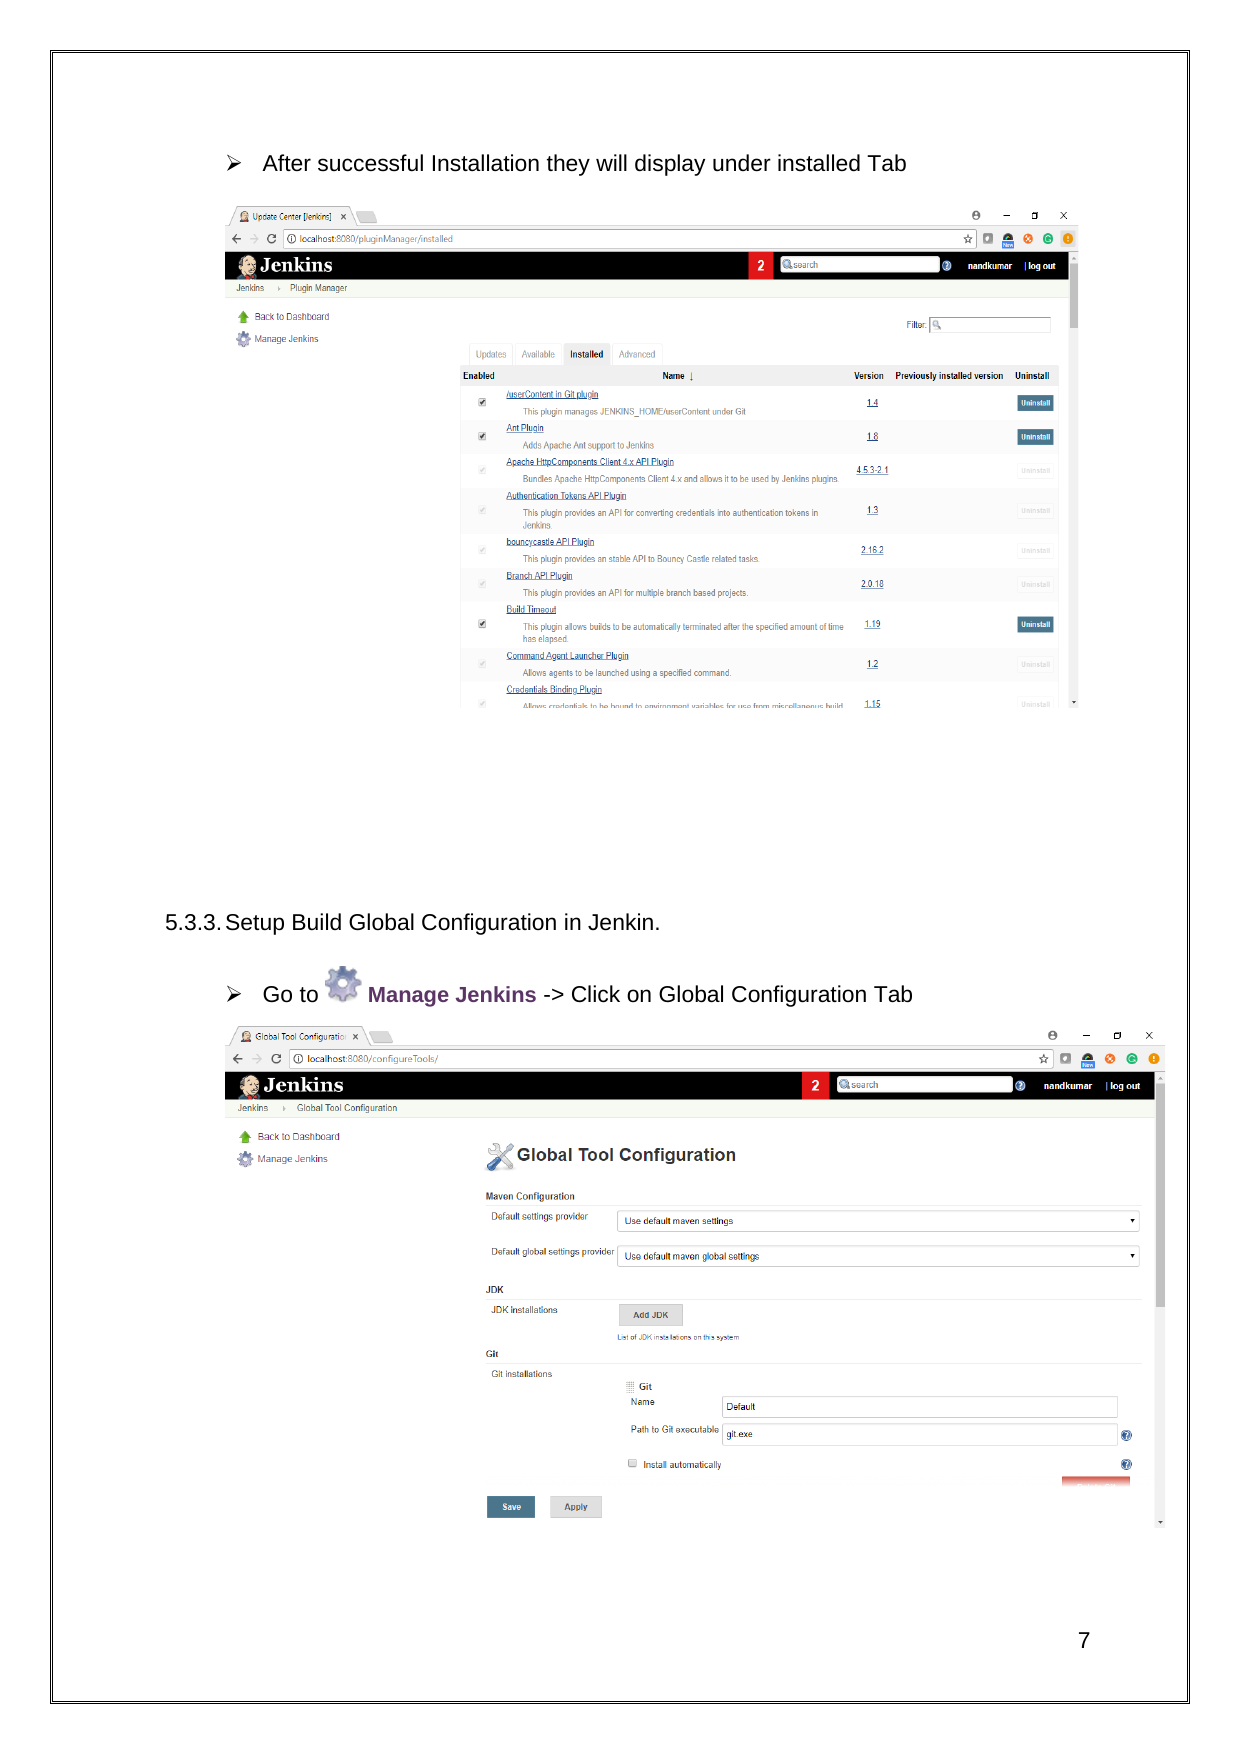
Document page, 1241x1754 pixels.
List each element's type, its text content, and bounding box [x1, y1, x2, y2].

picture [325, 966, 362, 1003]
list Go to Manage Jenkins -> Click on Global Configuration Tab [225, 966, 1090, 1008]
picture [225, 206, 1079, 708]
list After successful Installation they will display under installed Tab [225, 150, 1090, 176]
list 5.3.3. Setup Build Global Configuration in Jenkin. [165, 909, 1090, 935]
picture [225, 1026, 1166, 1528]
